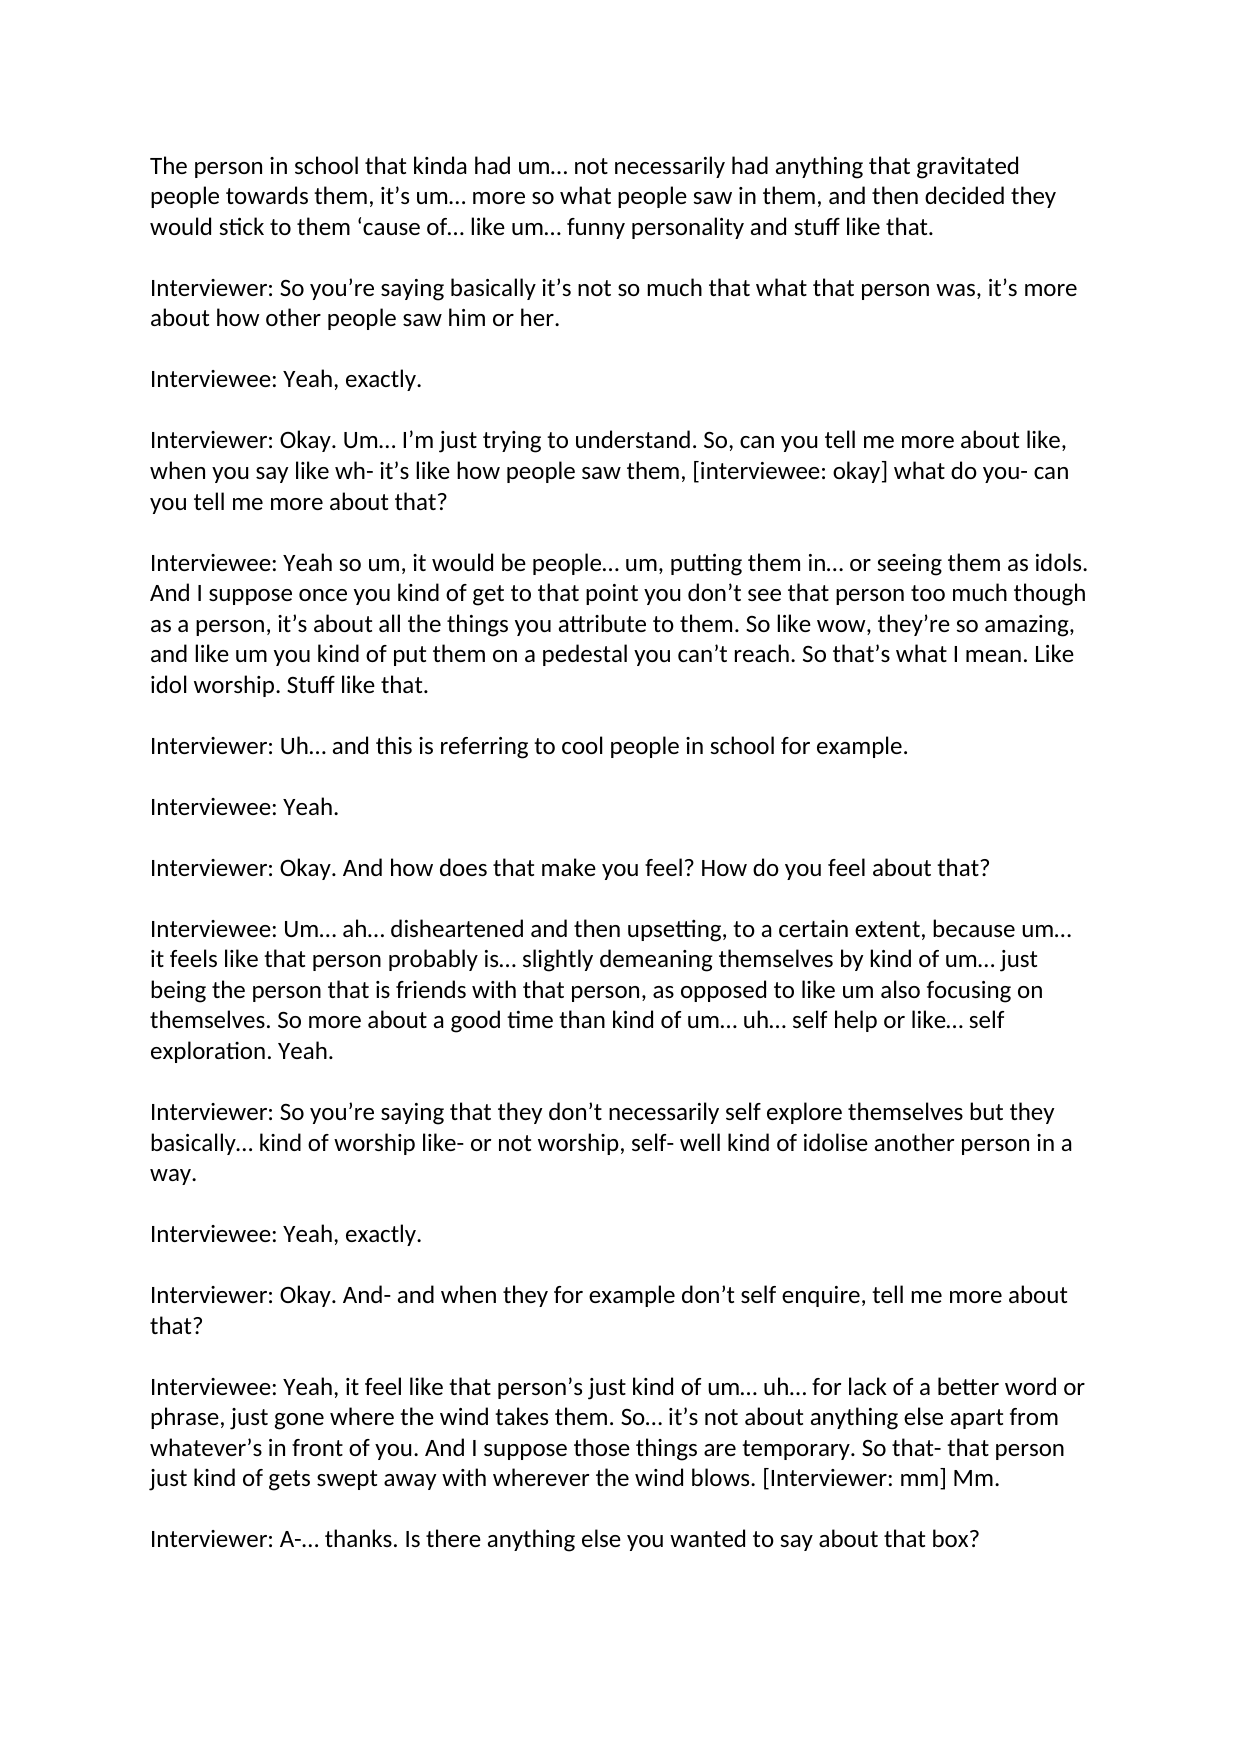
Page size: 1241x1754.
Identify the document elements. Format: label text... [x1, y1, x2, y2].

text Interviewer: So you’re saying that they don’t necessarily self explore themselves but they basically… kind of worship like- or not worship, self- well kind of idolise another person in a way. [150, 1096, 1090, 1188]
text Interviewee: Yeah, it feel like that person’s just kind of um… uh… for lack of a better word or phrase, just gone where the wind takes them. So… it’s not about anything else apart from whatever’s in front of you. And I suppose those things are temporary. So that- that person just kind of gets swept away with wherever the wind blows. [Interviewer: mm] Mm. [150, 1371, 1090, 1493]
text Interviewer: Uh… and this is referring to cool people in school for example. [150, 730, 1090, 760]
text Interviewer: Okay. And- and when they for example don’t self enquire, tell me more about that? [150, 1279, 1090, 1340]
text Interviewer: So you’re saying basically it’s not so much that what that person was, it’s more about how other people saw him or her. [150, 272, 1090, 333]
text Interviewee: Yeah so um, it would be people… um, putting them in… or seeing them as idols. And I suppose once you kind of get to that point you don’t see that person too much though as a person, it’s about all the things you attribute to them. So like wow, they’re so amazing, and like um you kind of put them on a pedestal you can’t reach. So that’s what I mean. Like idol worship. Stuff like that. [150, 547, 1090, 699]
text Interviewee: Yeah. [150, 791, 1090, 821]
text Interviewee: Yeah, exactly. [150, 364, 1090, 394]
text Interviewer: Okay. And how does that make you feel? How do you feel about that? [150, 852, 1090, 882]
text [150, 150, 1090, 242]
text Interviewer: Okay. Um… I’m just trying to understand. So, can you tell me more about like, when you say like wh- it’s like how people saw them, [interviewee: okay] what do you- can you tell me more about that? [150, 425, 1090, 516]
text Interviewee: Yeah, exactly. [150, 1218, 1090, 1249]
text Interviewer: A-… thanks. Is there anything else you wanted to say about that box? [150, 1523, 1090, 1554]
text Interviewee: Um… ah… disheartened and then upsetting, to a certain extent, because um… it feels like that person probably is… slightly demeaning themselves by kind of um… just being the person that is friends with that person, as opposed to like um also focusing on themselves. So more about a good time than kind of um… uh… self help or like… self exploration. Yeah. [150, 913, 1090, 1066]
